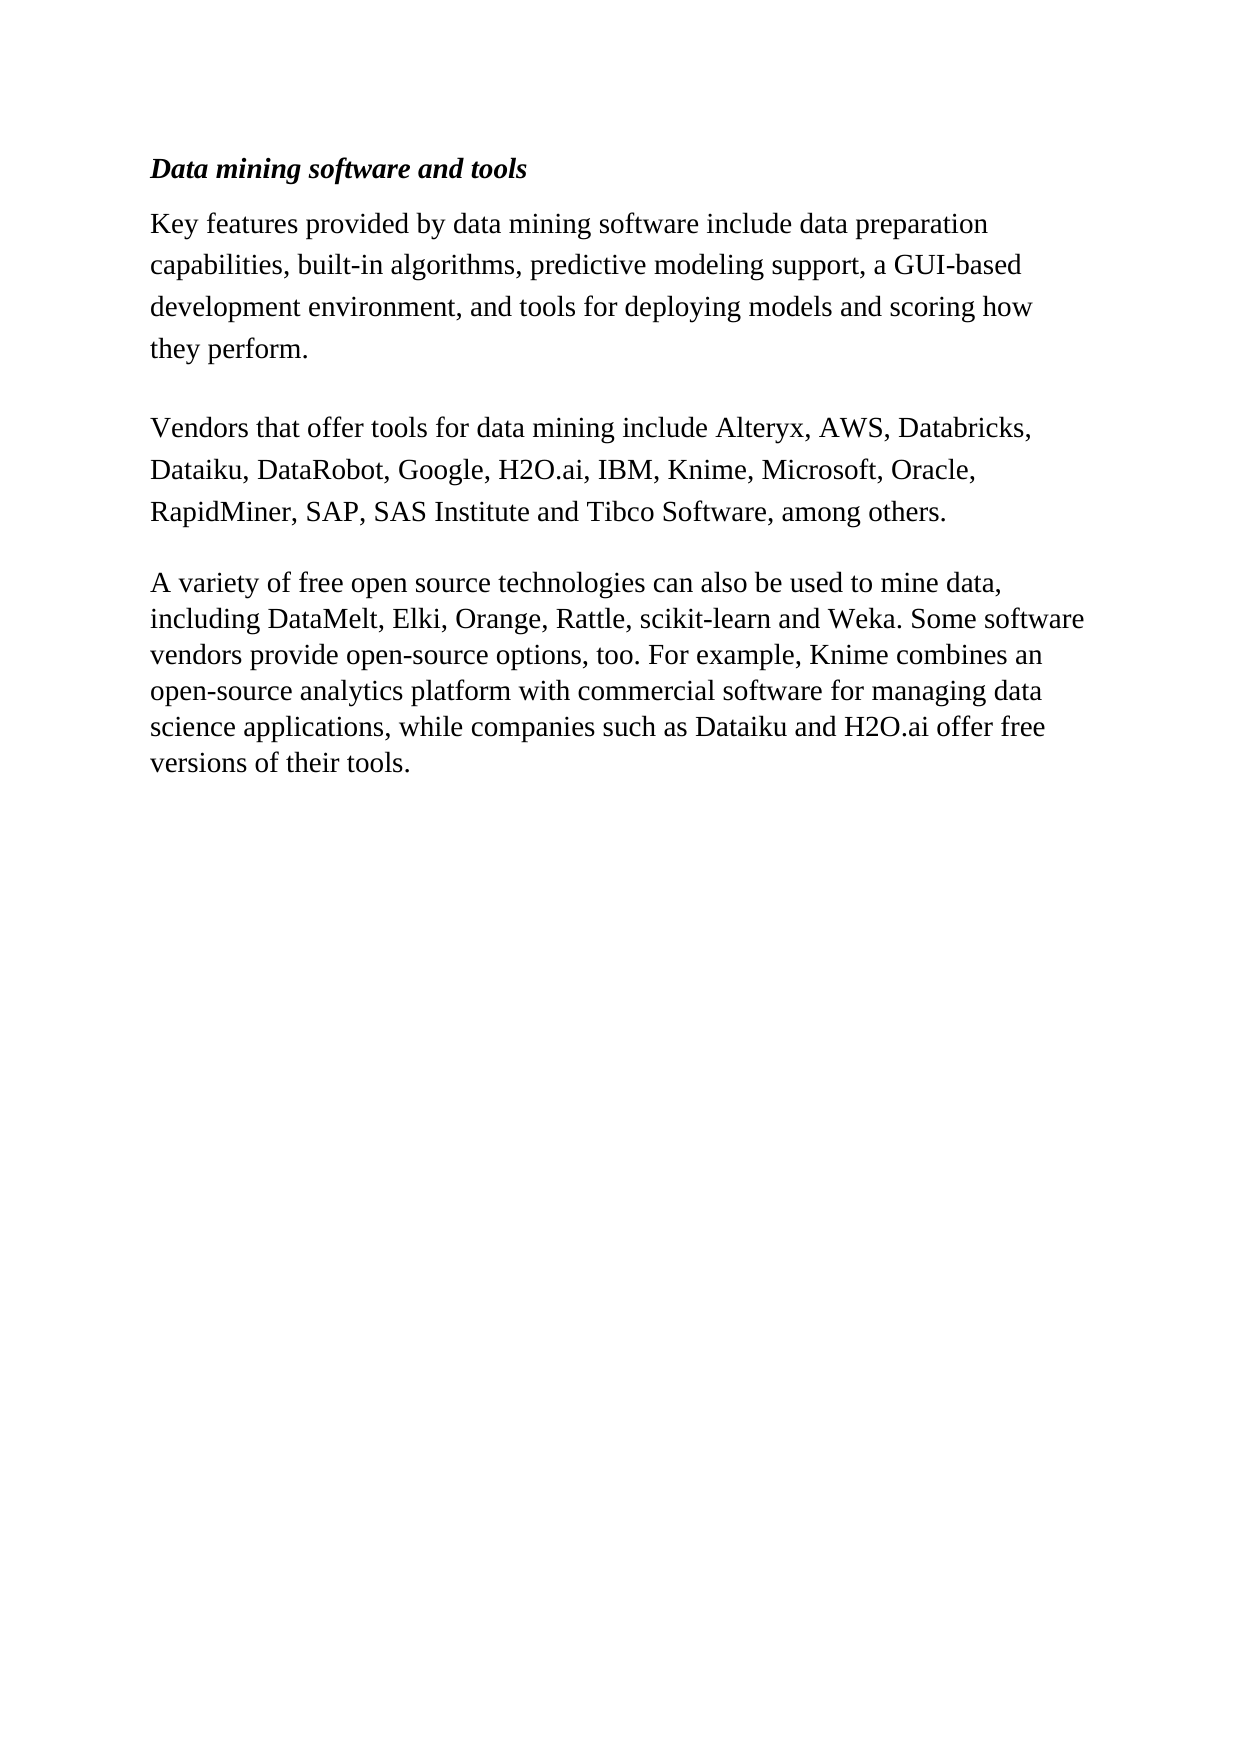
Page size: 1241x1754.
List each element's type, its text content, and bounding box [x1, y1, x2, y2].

text Data mining software and tools [150, 150, 1090, 185]
text A variety of free open source technologies can also be used to mine data, including DataMelt, Elki, Orange, Rattle, scikit-learn and Weka. Some software vendors provide open-source options, too. For example, Knime combines an open-source analytics platform with commercial software for managing data science applications, while companies such as Dataiku and H2O.ai offer free versions of their tools. [150, 565, 1090, 779]
text Key features provided by data mining software include data preparation capabilities, built-in algorithms, predictive modeling support, a GUI-based development environment, and tools for deploying models and scoring how they perform. [150, 197, 1090, 364]
text Vendors that offer tools for data mining include Alteryx, AWS, Databricks, Dataiku, DataRobot, Google, H2O.ai, IBM, Knime, Microsoft, Oracle, RapidMiner, SAP, SAS Institute and Tibco Software, among others. [150, 402, 1090, 527]
